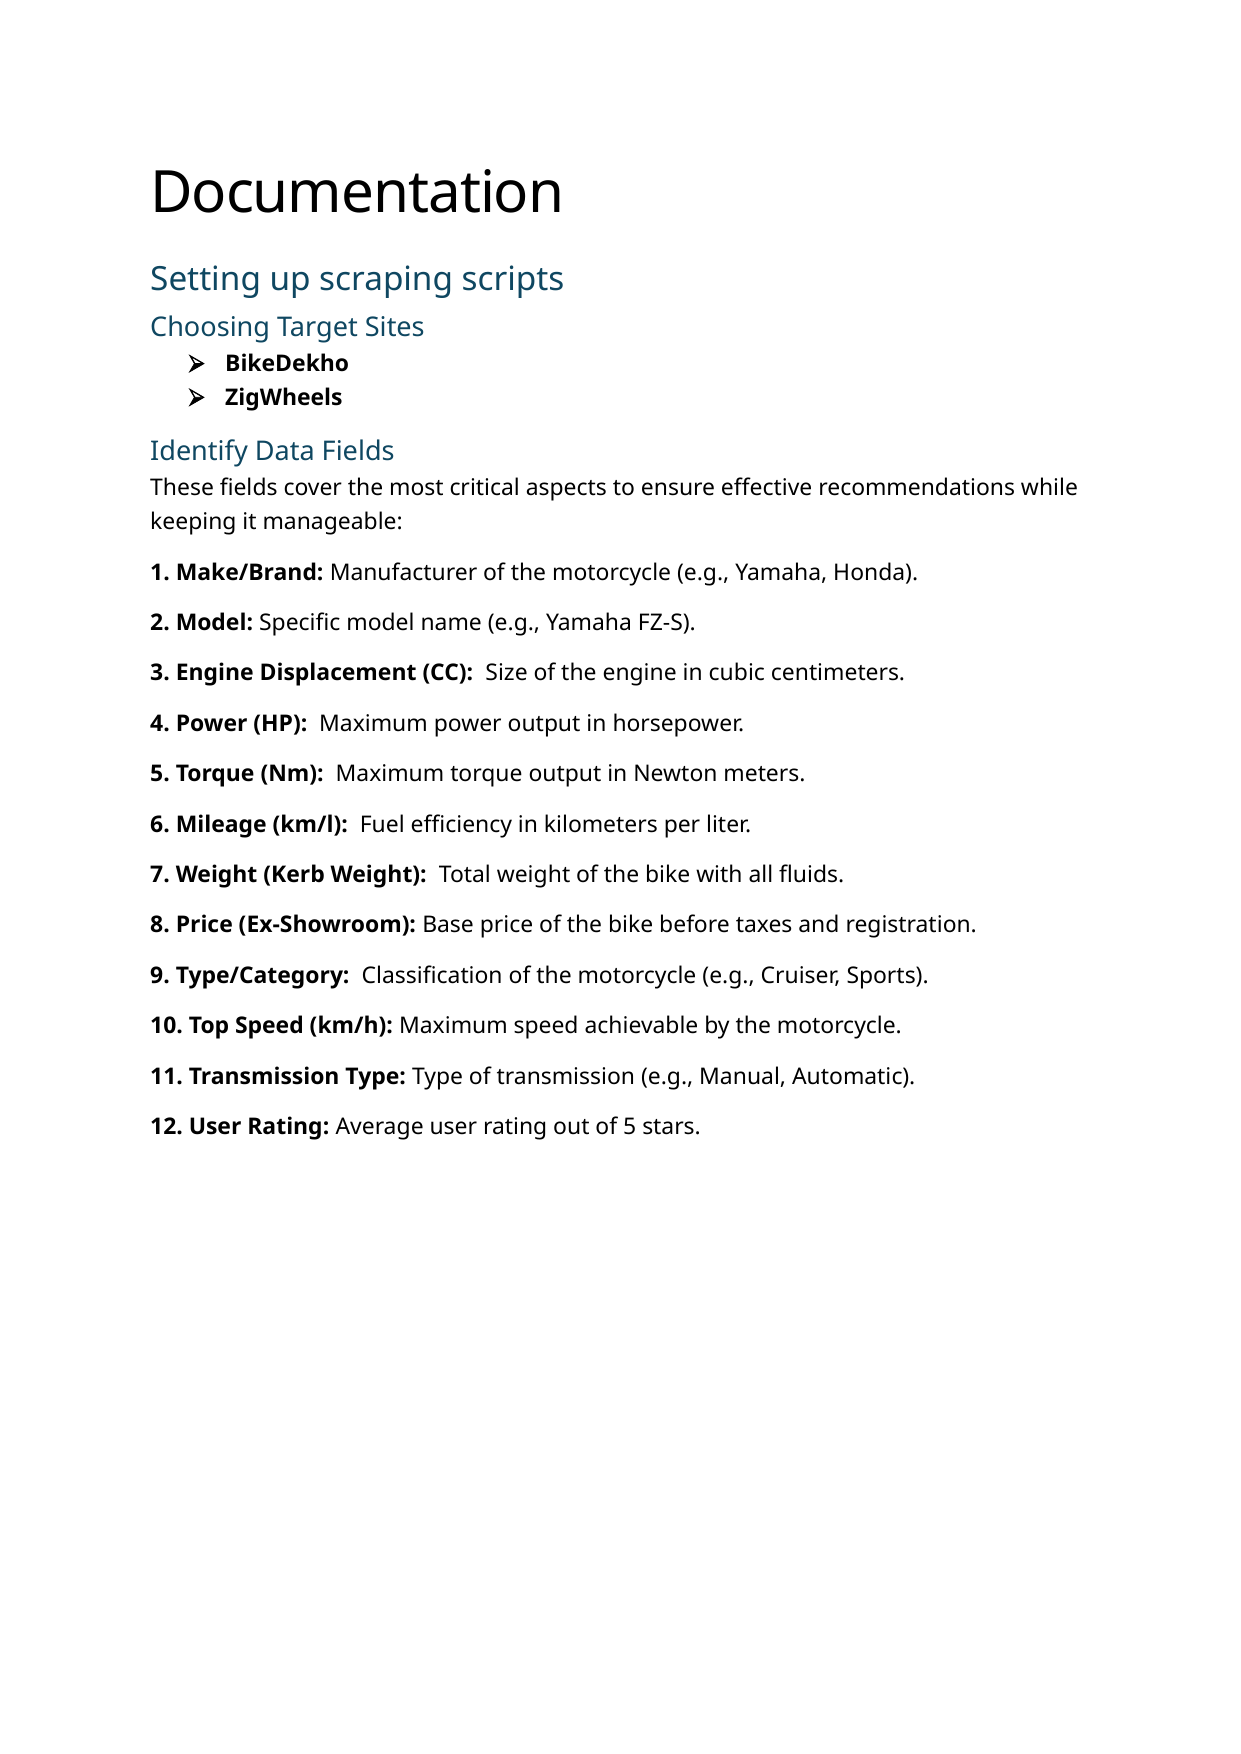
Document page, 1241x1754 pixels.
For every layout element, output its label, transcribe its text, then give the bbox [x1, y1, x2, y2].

text 2. Model: Specific model name (e.g., Yamaha FZ-S). [150, 606, 1090, 637]
text 4. Power (HP): Maximum power output in horsepower. [150, 707, 1090, 738]
subtitle Setting up scraping scripts [150, 254, 1090, 300]
title Documentation [150, 150, 1090, 229]
list ZigWheels [187, 381, 1090, 412]
text 7. Weight (Kerb Weight): Total weight of the bike with all fluids. [150, 858, 1090, 889]
text 6. Mileage (km/l): Fuel efficiency in kilometers per liter. [150, 808, 1090, 839]
subtitle Identify Data Fields [150, 432, 1090, 468]
text 1. Make/Brand: Manufacturer of the motorcycle (e.g., Yamaha, Honda). [150, 556, 1090, 587]
text 5. Torque (Nm): Maximum torque output in Newton meters. [150, 757, 1090, 788]
text These fields cover the most critical aspects to ensure effective recommendations while keeping it manageable: [150, 471, 1090, 536]
text 8. Price (Ex-Showroom): Base price of the bike before taxes and registration. [150, 908, 1090, 940]
subtitle Choosing Target Sites [150, 308, 1090, 344]
list BikeDekho [187, 347, 1090, 379]
text 9. Type/Category: Classification of the motorcycle (e.g., Cruiser, Sports). [150, 959, 1090, 990]
text 11. Transmission Type: Type of transmission (e.g., Manual, Automatic). [150, 1060, 1090, 1091]
text 3. Engine Displacement (CC): Size of the engine in cubic centimeters. [150, 656, 1090, 688]
text 10. Top Speed (km/h): Maximum speed achievable by the motorcycle. [150, 1009, 1090, 1041]
text 12. User Rating: Average user rating out of 5 stars. [150, 1110, 1090, 1141]
